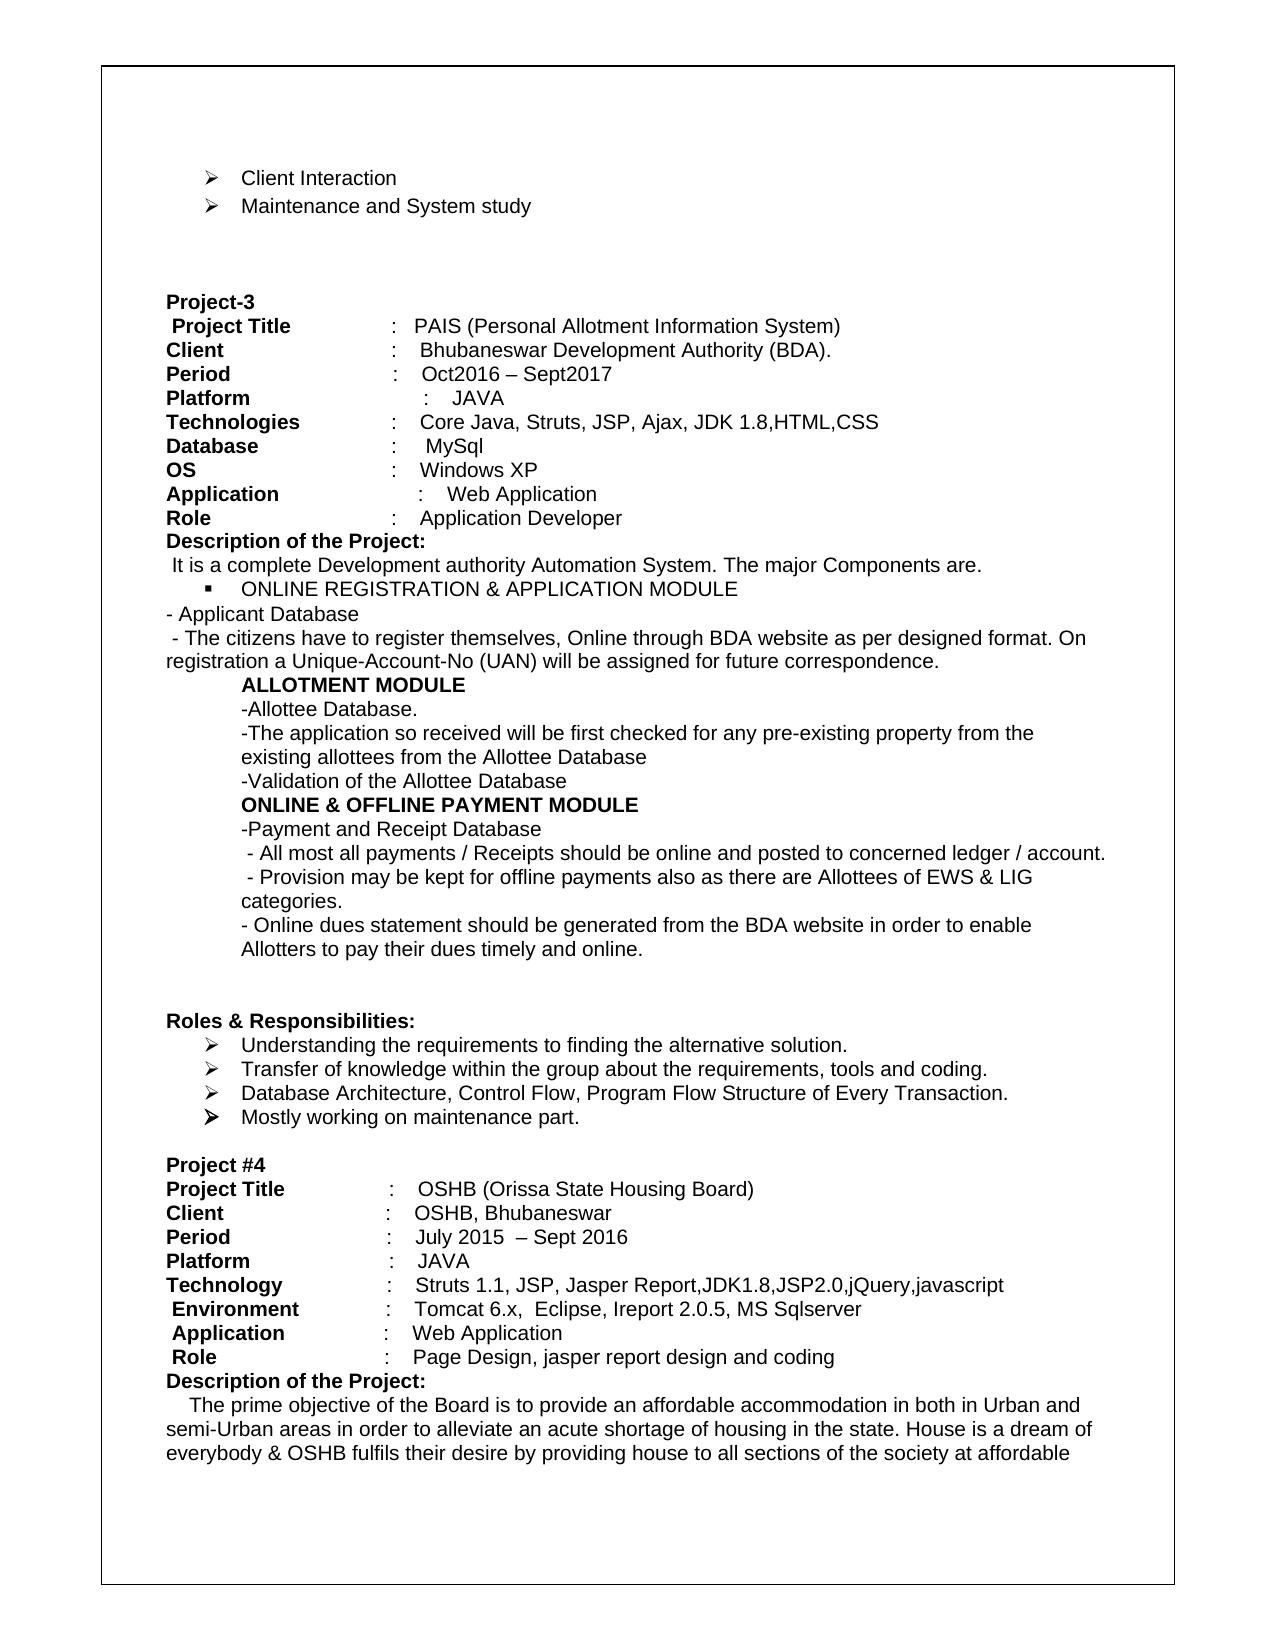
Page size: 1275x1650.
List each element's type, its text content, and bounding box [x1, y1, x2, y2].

text - Applicant Database [166, 601, 1109, 625]
list Mostly working on maintenance part. [203, 1105, 1109, 1129]
text Project-3 [166, 290, 1109, 314]
list -Payment and Receipt Database [241, 817, 1109, 841]
list Platform : JAVA [166, 386, 1109, 409]
list Role : Application Developer [166, 505, 1109, 529]
list Technologies : Core Java, Struts, JSP, Ajax, JDK 1.8,HTML,CSS [166, 409, 1109, 433]
list Platform : JAVA [166, 1249, 1109, 1273]
list Application : Web Application [166, 1321, 1109, 1345]
list -Allottee Database. [241, 697, 1109, 721]
list Database : MySql OS : Windows XP [166, 433, 1109, 481]
list Environment : Tomcat 6.x, Eclipse, Ireport 2.0.5, MS Sqlserver [166, 1297, 1109, 1321]
list Technology : Struts 1.1, JSP, Jasper Report,JDK1.8,JSP2.0,jQuery,javascript [166, 1273, 1109, 1297]
text Period : Oct2016 – Sept2017 [166, 362, 1109, 386]
list Application : Web Application [166, 481, 1109, 505]
list Understanding the requirements to finding the alternative solution. [203, 1033, 1109, 1057]
list Transfer of knowledge within the group about the requirements, tools and coding. [203, 1057, 1109, 1081]
text Period : July 2015 – Sept 2016 [166, 1225, 1147, 1249]
list - Provision may be kept for offline payments also as there are Allottees of EWS & LIG categories. [241, 865, 1109, 913]
list Maintenance and System study [203, 193, 1109, 217]
text Client : OSHB, Bhubaneswar [166, 1201, 1147, 1225]
list Description of the Project: [166, 1369, 1109, 1393]
text ALLOTMENT MODULE [166, 673, 1109, 697]
text - The citizens have to register themselves, Online through BDA website as per designed format. On registration a Unique-Account-No (UAN) will be assigned for future correspondence. [166, 625, 1109, 673]
text Project #4 [166, 1153, 1147, 1177]
text Project Title : OSHB (Orissa State Housing Board) [166, 1177, 1147, 1201]
text Project Title : PAIS (Personal Allotment Information System) [166, 314, 1109, 338]
list -Validation of the Allottee Database [241, 769, 1109, 793]
text Description of the Project: [166, 529, 1109, 553]
list Client Interaction [203, 166, 1109, 190]
list Database Architecture, Control Flow, Program Flow Structure of Every Transaction. [203, 1081, 1109, 1105]
text Roles & Responsibilities: [166, 1009, 1109, 1033]
list ONLINE REGISTRATION & APPLICATION MODULE [203, 577, 1109, 601]
text It is a complete Development authority Automation System. The major Components are. [166, 553, 1109, 577]
list - All most all payments / Receipts should be online and posted to concerned ledger / account. [241, 841, 1109, 865]
list ONLINE & OFFLINE PAYMENT MODULE [241, 793, 1109, 817]
list -The application so received will be first checked for any pre-existing property from the existing allottees from the Allottee Database [241, 721, 1109, 769]
list Role : Page Design, jasper report design and coding [166, 1345, 1109, 1369]
list - Online dues statement should be generated from the BDA website in order to enable Allotters to pay their dues timely and online. [241, 913, 1109, 961]
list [166, 1393, 1109, 1465]
text Client : Bhubaneswar Development Authority (BDA). [166, 338, 1109, 362]
